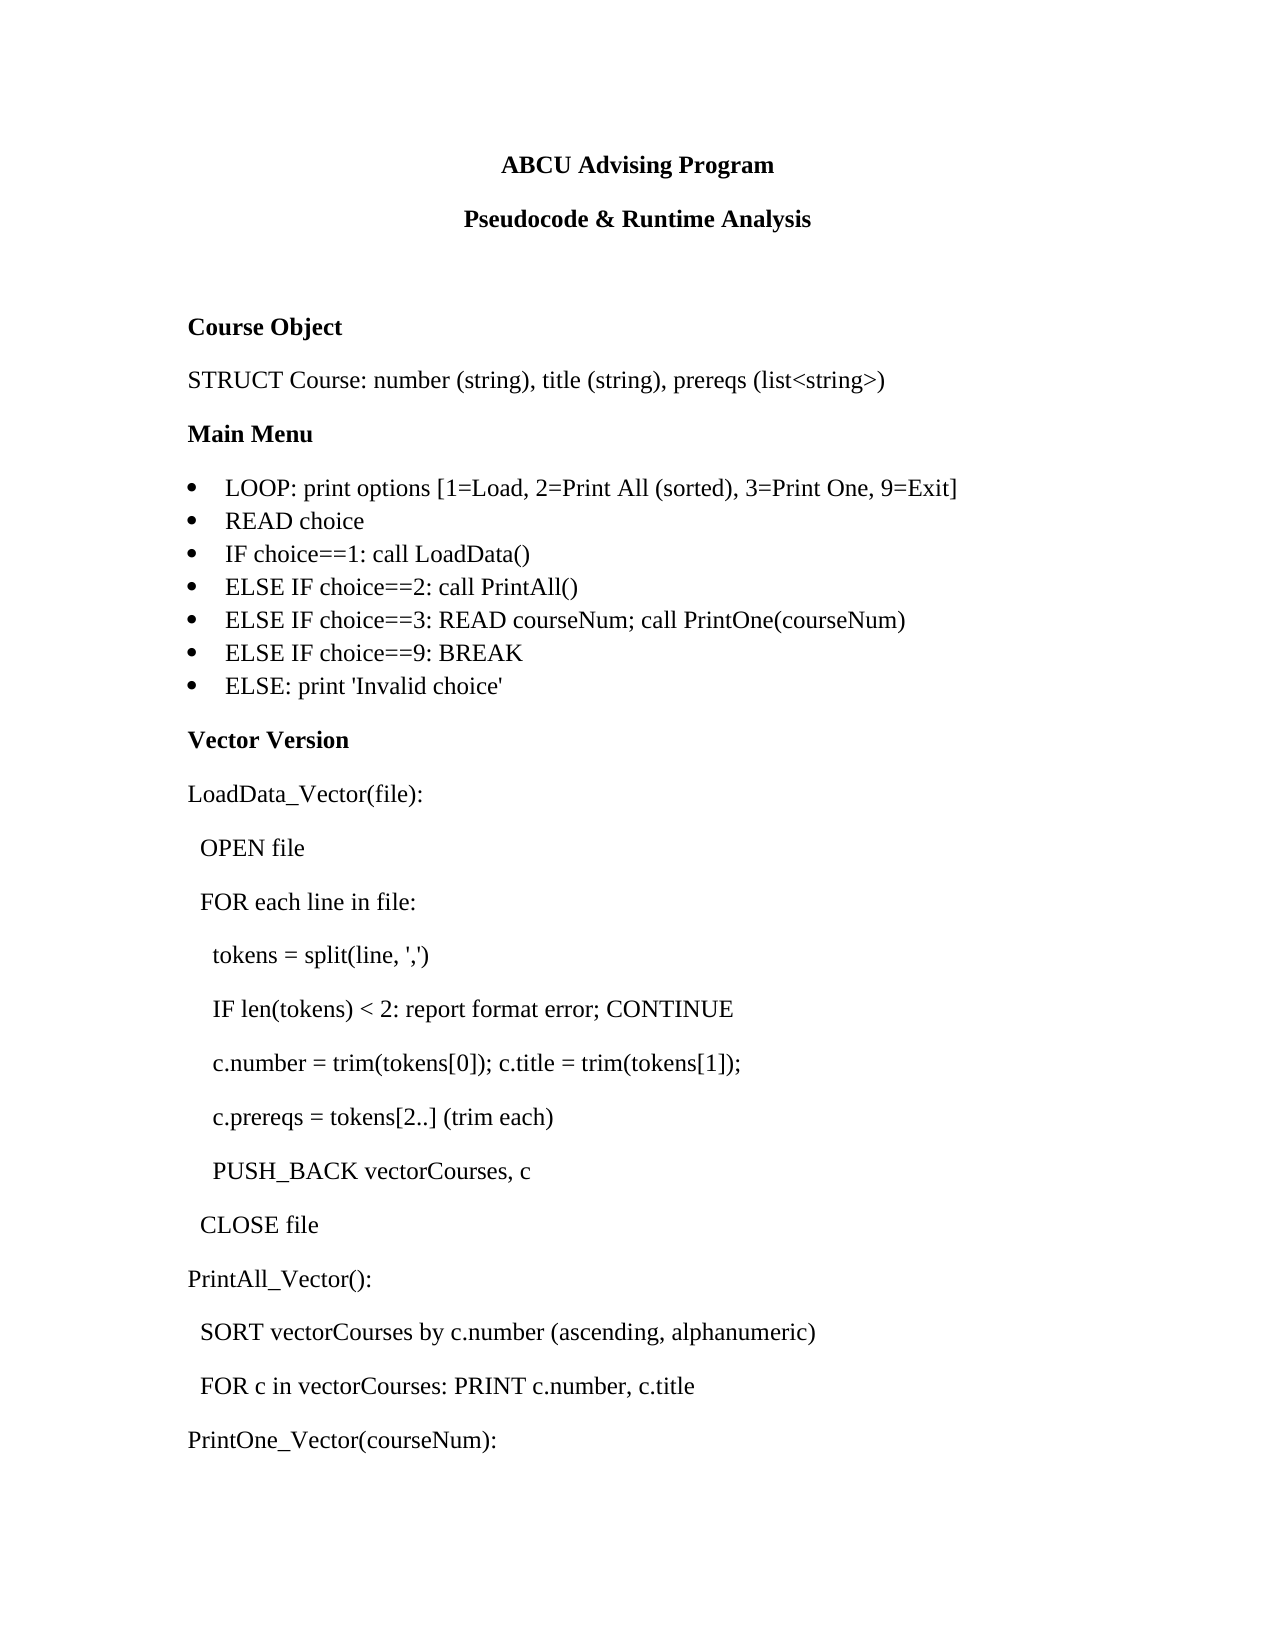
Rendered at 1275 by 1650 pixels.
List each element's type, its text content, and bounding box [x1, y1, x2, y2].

list ELSE: print 'Invalid choice' [187, 671, 1087, 700]
text LoadData_Vector(file): [187, 779, 1087, 808]
text Course Object [187, 312, 1087, 340]
list READ choice [187, 506, 1087, 535]
text ABCU Advising Program [187, 150, 1087, 179]
text tokens = split(line, ',') [187, 941, 1087, 969]
text FOR each line in file: [187, 887, 1087, 915]
list ELSE IF choice==9: BREAK [187, 638, 1087, 667]
list LOOP: print options [1=Load, 2=Print All (sorted), 3=Print One, 9=Exit] [187, 473, 1087, 502]
text OPEN file [187, 833, 1087, 862]
text CLOSE file [187, 1210, 1087, 1238]
text Pseudocode & Runtime Analysis [187, 204, 1087, 233]
list ELSE IF choice==3: READ courseNum; call PrintOne(courseNum) [187, 605, 1087, 634]
text IF len(tokens) < 2: report format error; CONTINUE [187, 994, 1087, 1023]
list ELSE IF choice==2: call PrintAll() [187, 572, 1087, 601]
text Main Menu [187, 419, 1087, 448]
text PrintOne_Vector(courseNum): [187, 1425, 1087, 1454]
list IF choice==1: call LoadData() [187, 539, 1087, 568]
text c.number = trim(tokens[0]); c.title = trim(tokens[1]); [187, 1048, 1087, 1077]
text PrintAll_Vector(): [187, 1264, 1087, 1292]
text PUSH_BACK vectorCourses, c [187, 1156, 1087, 1185]
text FOR c in vectorCourses: PRINT c.number, c.title [187, 1371, 1087, 1400]
text STRUCT Course: number (string), title (string), prereqs (list<string>) [187, 365, 1087, 394]
text c.prereqs = tokens[2..] (trim each) [187, 1102, 1087, 1131]
text Vector Version [187, 725, 1087, 754]
text SORT vectorCourses by c.number (ascending, alphanumeric) [187, 1317, 1087, 1346]
